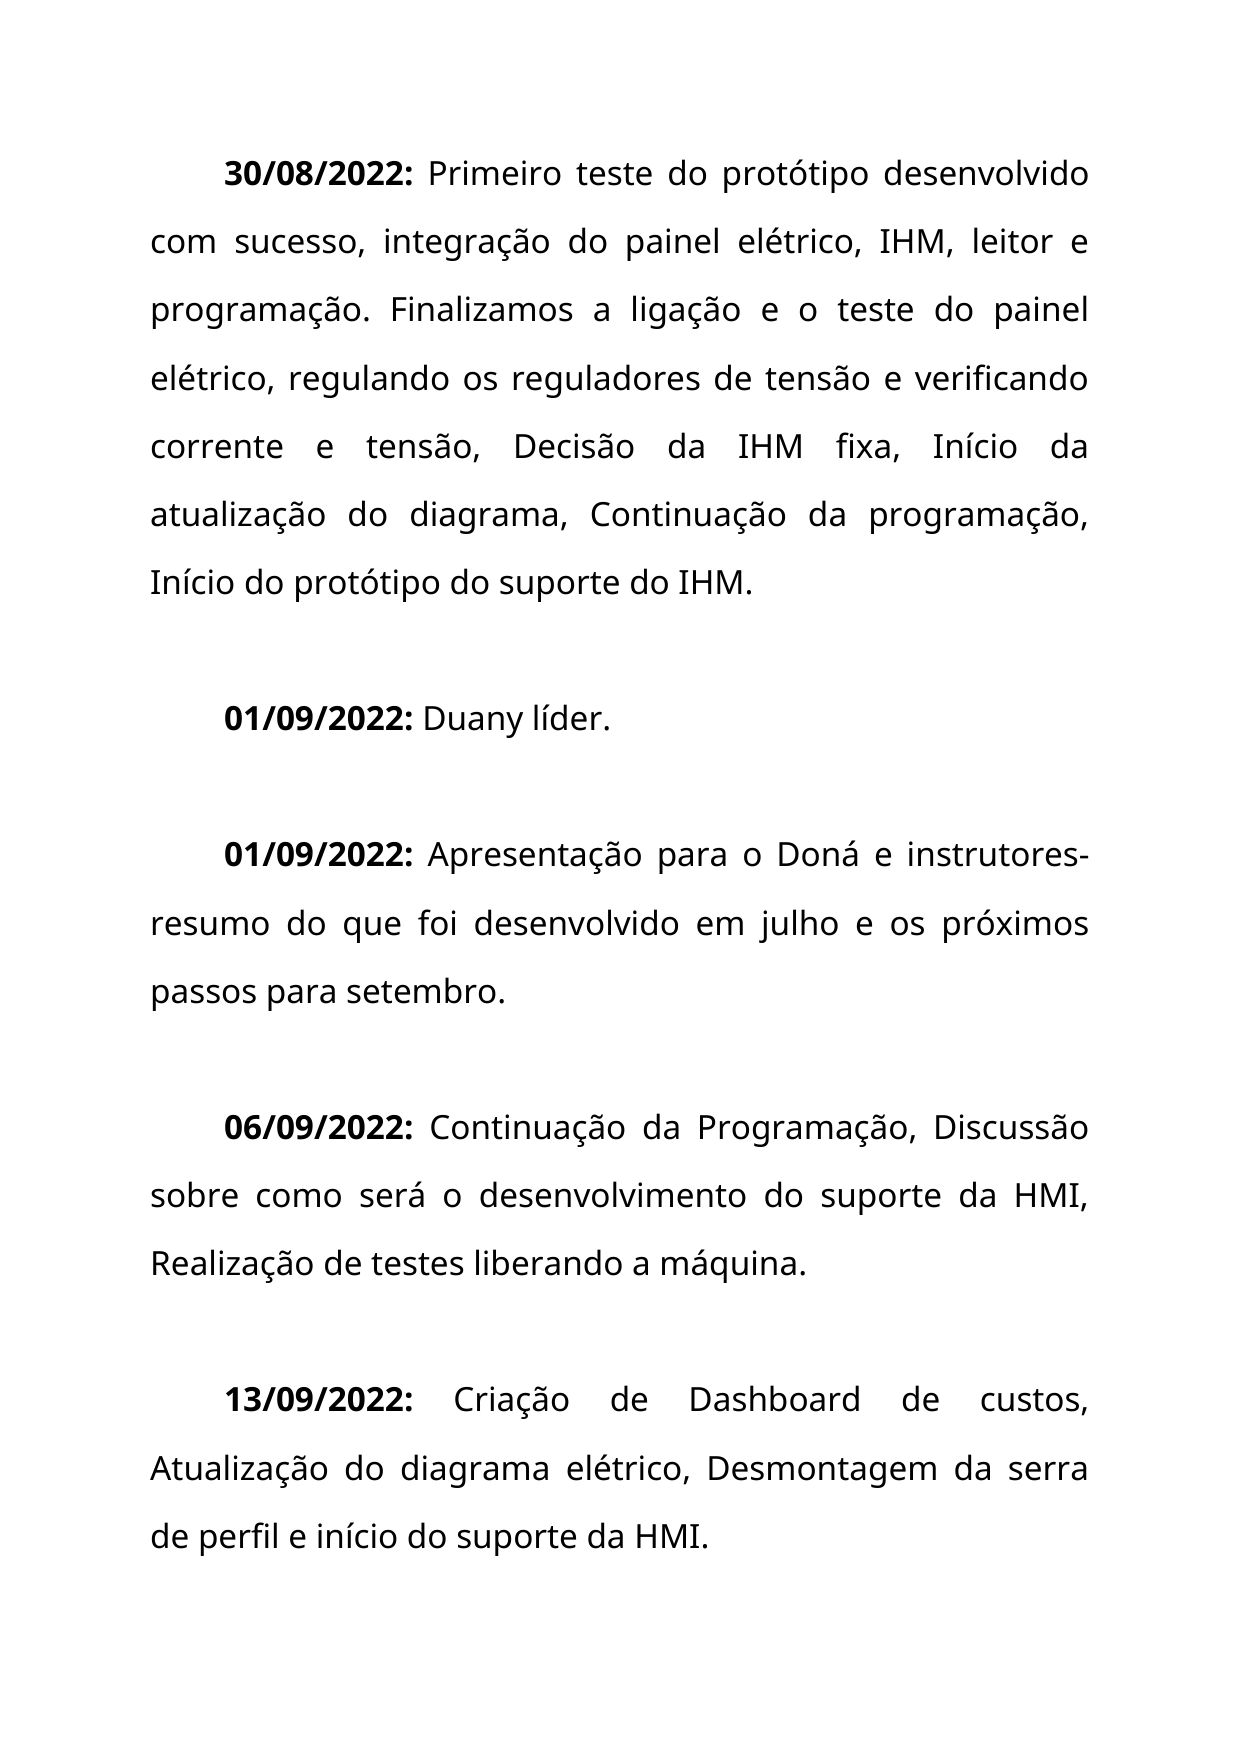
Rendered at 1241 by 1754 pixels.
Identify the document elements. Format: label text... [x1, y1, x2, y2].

text 13/09/2022: Criação de Dashboard de custos, Atualização do diagrama elétrico, Desmontagem da serra de perfil e início do suporte da HMI. [150, 1376, 1090, 1558]
text 06/09/2022: Continuação da Programação, Discussão sobre como será o desenvolvimento do suporte da HMI, Realização de testes liberando a máquina. [150, 1104, 1090, 1285]
text 01/09/2022: Apresentação para o Doná e instrutores- resumo do que foi desenvolvido em julho e os próximos passos para setembro. [150, 831, 1090, 1013]
text 30/08/2022: Primeiro teste do protótipo desenvolvido com sucesso, integração do painel elétrico, IHM, leitor e programação. Finalizamos a ligação e o teste do painel elétrico, regulando os reguladores de tensão e verificando corrente e tensão, Decisão da IHM fixa, Início da atualização do diagrama, Continuação da programação, Início do protótipo do suporte do IHM. [150, 150, 1090, 604]
text 01/09/2022: Duany líder. [150, 695, 1090, 740]
